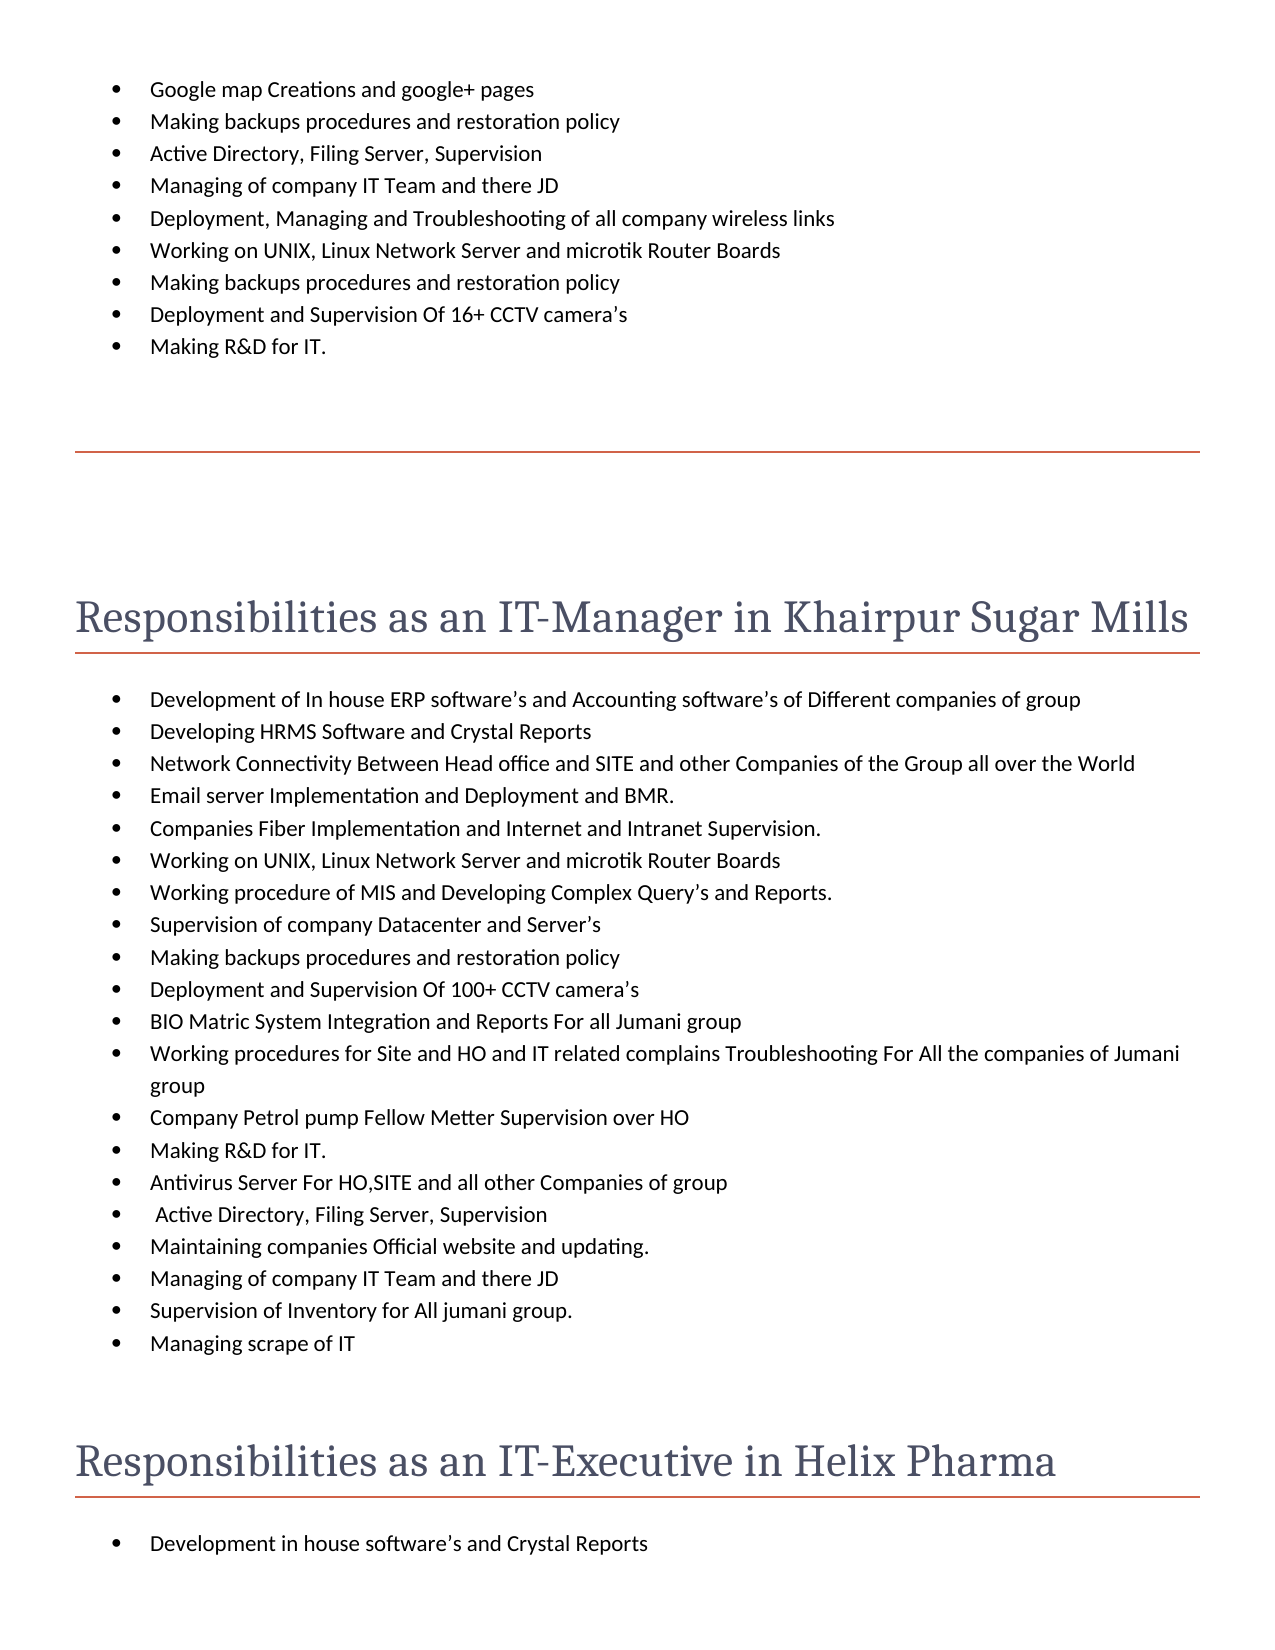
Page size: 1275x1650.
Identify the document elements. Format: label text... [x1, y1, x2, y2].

list Making backups procedures and restoration policy [112, 268, 1200, 296]
title Responsibilities as an IT-Executive in Helix Pharma [75, 1435, 1200, 1496]
list Working on UNIX, Linux Network Server and microtik Router Boards [112, 236, 1200, 264]
list Making R&D for IT. [112, 1136, 1200, 1164]
list Managing scrape of IT [112, 1329, 1200, 1357]
list Development in house software’s and Crystal Reports [112, 1529, 1200, 1557]
list Google map Creations and google+ pages [112, 75, 1200, 103]
list Active Directory, Filing Server, Supervision [112, 139, 1200, 167]
list Working procedure of MIS and Developing Complex Query’s and Reports. [112, 878, 1200, 906]
title Responsibilities as an IT-Manager in Khairpur Sugar Mills [75, 591, 1200, 652]
list Working on UNIX, Linux Network Server and microtik Router Boards [112, 846, 1200, 874]
list Making backups procedures and restoration policy [112, 107, 1200, 135]
list Development of In house ERP software’s and Accounting software’s of Different companies of group [112, 685, 1200, 713]
list Deployment and Supervision Of 100+ CCTV camera’s [112, 975, 1200, 1003]
list Making backups procedures and restoration policy [112, 943, 1200, 971]
list Deployment and Supervision Of 16+ CCTV camera’s [112, 300, 1200, 328]
list Working procedures for Site and HO and IT related complains Troubleshooting For All the companies of Jumani group [112, 1039, 1200, 1099]
list Network Connectivity Between Head office and SITE and other Companies of the Group all over the World [112, 749, 1200, 777]
list Active Directory, Filing Server, Supervision [112, 1200, 1200, 1228]
list Supervision of Inventory for All jumani group. [112, 1297, 1200, 1325]
list Supervision of company Datacenter and Server’s [112, 910, 1200, 938]
list Maintaining companies Official website and updating. [112, 1232, 1200, 1260]
list Company Petrol pump Fellow Metter Supervision over HO [112, 1103, 1200, 1132]
list BIO Matric System Integration and Reports For all Jumani group [112, 1007, 1200, 1035]
list Companies Fiber Implementation and Internet and Intranet Supervision. [112, 814, 1200, 842]
list Email server Implementation and Deployment and BMR. [112, 782, 1200, 810]
list Antivirus Server For HO,SITE and all other Companies of group [112, 1168, 1200, 1196]
list Managing of company IT Team and there JD [112, 1264, 1200, 1292]
list Developing HRMS Software and Crystal Reports [112, 717, 1200, 745]
list Making R&D for IT. [112, 332, 1200, 361]
list Managing of company IT Team and there JD [112, 172, 1200, 199]
list Deployment, Managing and Troubleshooting of all company wireless links [112, 204, 1200, 232]
